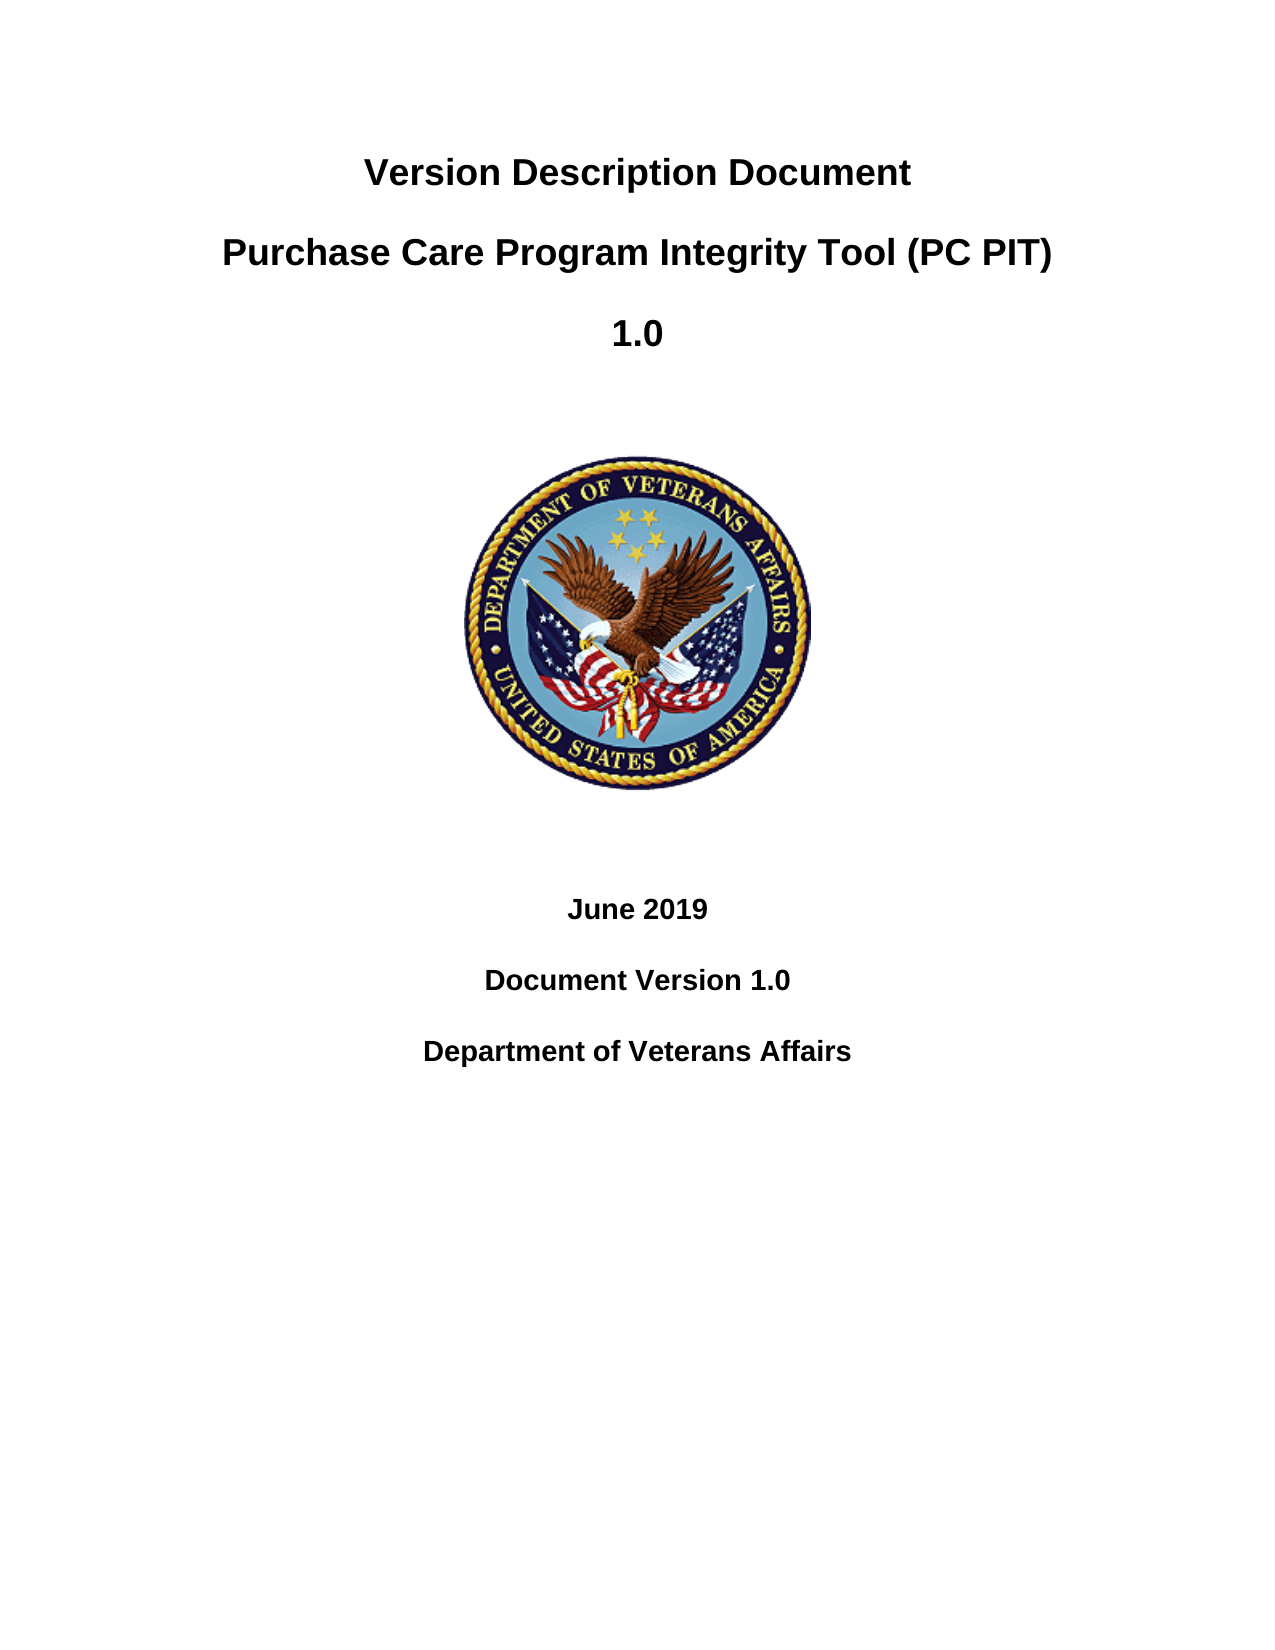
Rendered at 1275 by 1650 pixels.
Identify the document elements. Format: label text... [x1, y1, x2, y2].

title June 2019 [150, 892, 1125, 925]
title Version Description Document [150, 150, 1125, 193]
picture [464, 454, 811, 792]
title Department of Veterans Affairs [150, 1034, 1125, 1067]
title Purchase Care Program Integrity Tool (PC PIT) [150, 231, 1125, 274]
title Document Version 1.0 [150, 963, 1125, 996]
title 1.0 [150, 311, 1125, 354]
